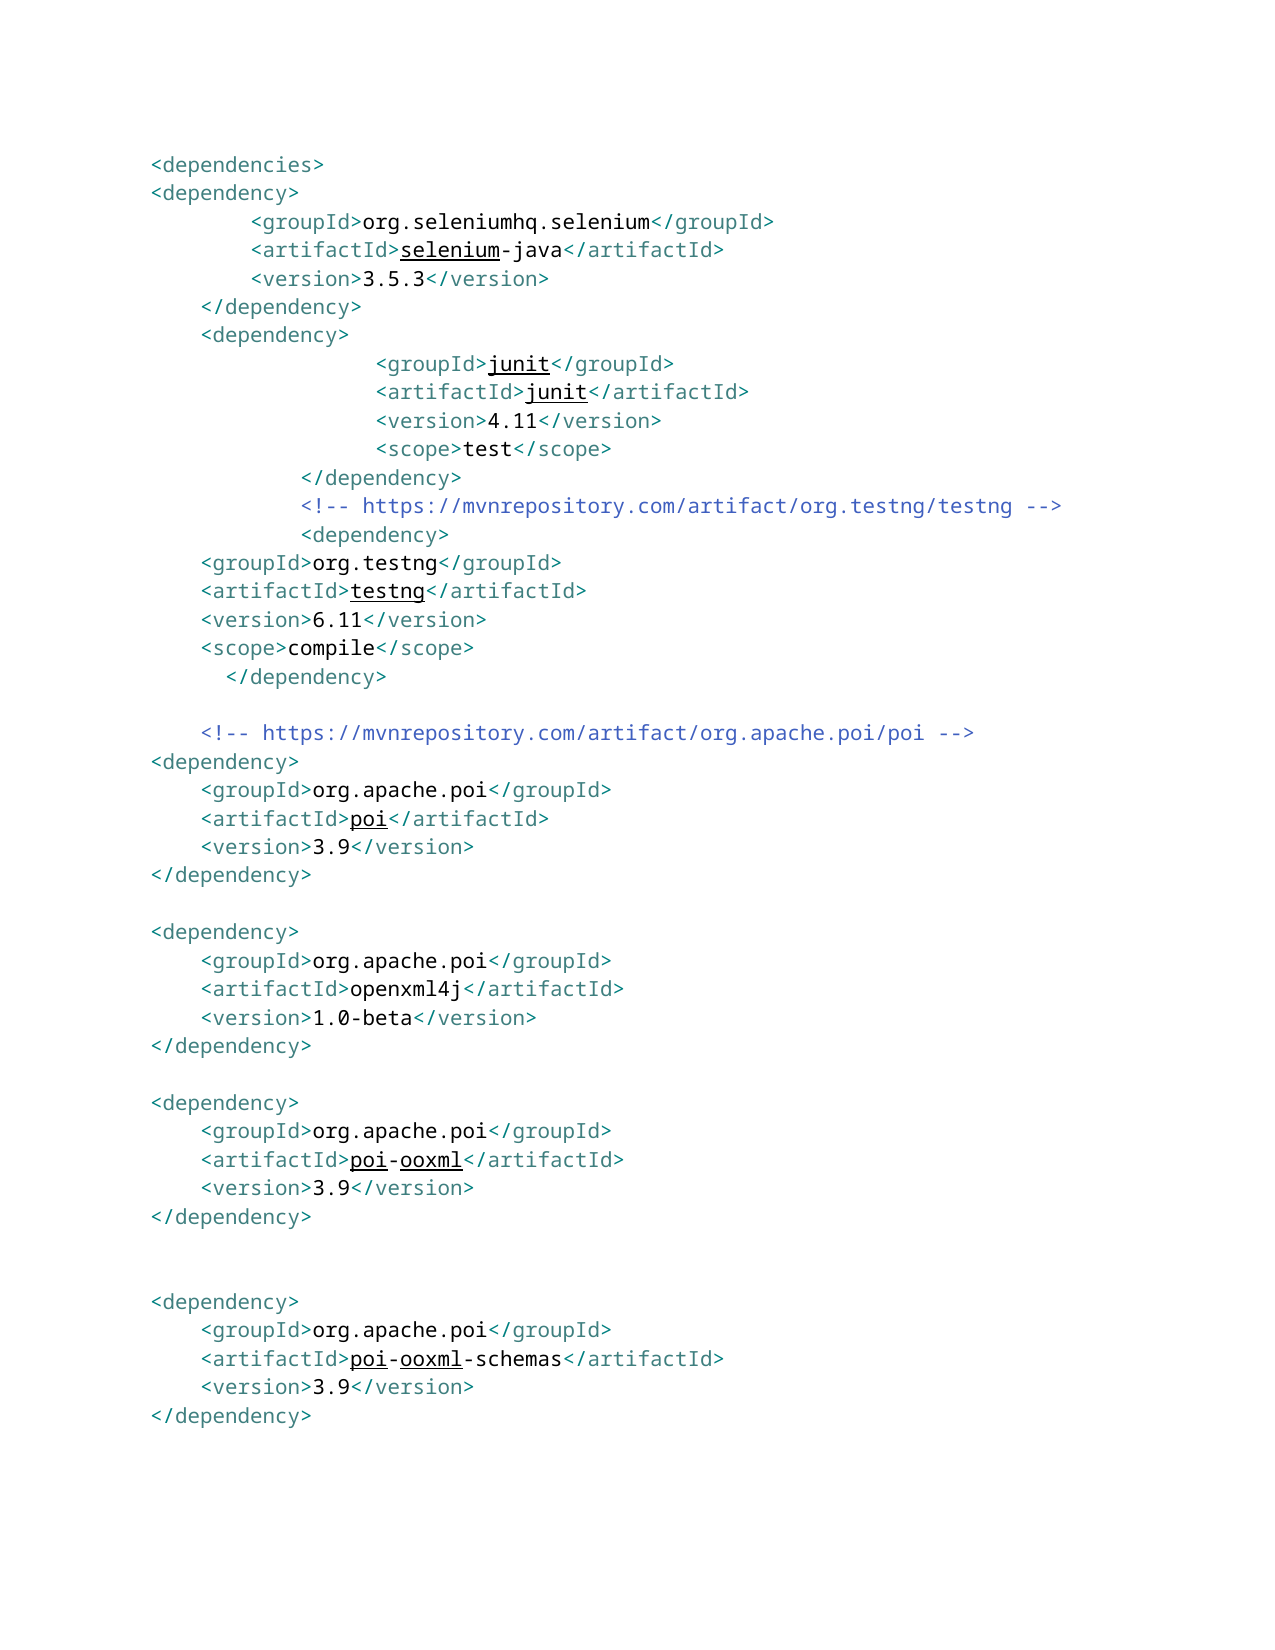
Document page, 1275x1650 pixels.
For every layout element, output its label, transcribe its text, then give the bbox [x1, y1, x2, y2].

text <groupId>org.testng</groupId> [150, 548, 1125, 577]
text </dependency> [150, 1202, 1125, 1230]
text <groupId>junit</groupId> [150, 349, 1125, 377]
text <version>6.11</version> [150, 605, 1125, 633]
text <dependency> [150, 178, 1125, 207]
text </dependency> [150, 861, 1125, 889]
text <dependency> [150, 747, 1125, 775]
text <dependency> [150, 1088, 1125, 1116]
text <groupId>org.apache.poi</groupId> [150, 1116, 1125, 1145]
text <!-- https://mvnrepository.com/artifact/org.apache.poi/poi --> [150, 718, 1125, 747]
text <groupId>org.apache.poi</groupId> [150, 946, 1125, 974]
text <version>3.9</version> [150, 1372, 1125, 1401]
text <artifactId>openxml4j</artifactId> [150, 974, 1125, 1003]
text <version>1.0-beta</version> [150, 1003, 1125, 1031]
text <artifactId>poi-ooxml</artifactId> [150, 1145, 1125, 1173]
text <version>4.11</version> [150, 406, 1125, 434]
text <!-- https://mvnrepository.com/artifact/org.testng/testng --> [150, 491, 1125, 520]
text <artifactId>poi-ooxml-schemas</artifactId> [150, 1344, 1125, 1372]
text <groupId>org.apache.poi</groupId> [150, 1316, 1125, 1344]
text <artifactId>testng</artifactId> [150, 577, 1125, 605]
text <artifactId>junit</artifactId> [150, 377, 1125, 406]
text <scope>test</scope> [150, 434, 1125, 463]
text <dependency> [150, 321, 1125, 349]
text </dependency> [150, 292, 1125, 321]
text <scope>compile</scope> [150, 633, 1125, 662]
text <dependencies> [150, 150, 1125, 178]
text <dependency> [150, 520, 1125, 548]
text </dependency> [150, 1401, 1125, 1429]
text </dependency> [150, 463, 1125, 491]
text <dependency> [150, 917, 1125, 946]
text <groupId>org.seleniumhq.selenium</groupId> [150, 207, 1125, 235]
text <version>3.9</version> [150, 1173, 1125, 1202]
text </dependency> [150, 662, 1125, 690]
text <version>3.9</version> [150, 832, 1125, 861]
text </dependency> [150, 1031, 1125, 1059]
text <artifactId>selenium-java</artifactId> [150, 235, 1125, 264]
text <groupId>org.apache.poi</groupId> [150, 775, 1125, 804]
text <dependency> [150, 1287, 1125, 1316]
text <version>3.5.3</version> [150, 264, 1125, 292]
text <artifactId>poi</artifactId> [150, 804, 1125, 832]
